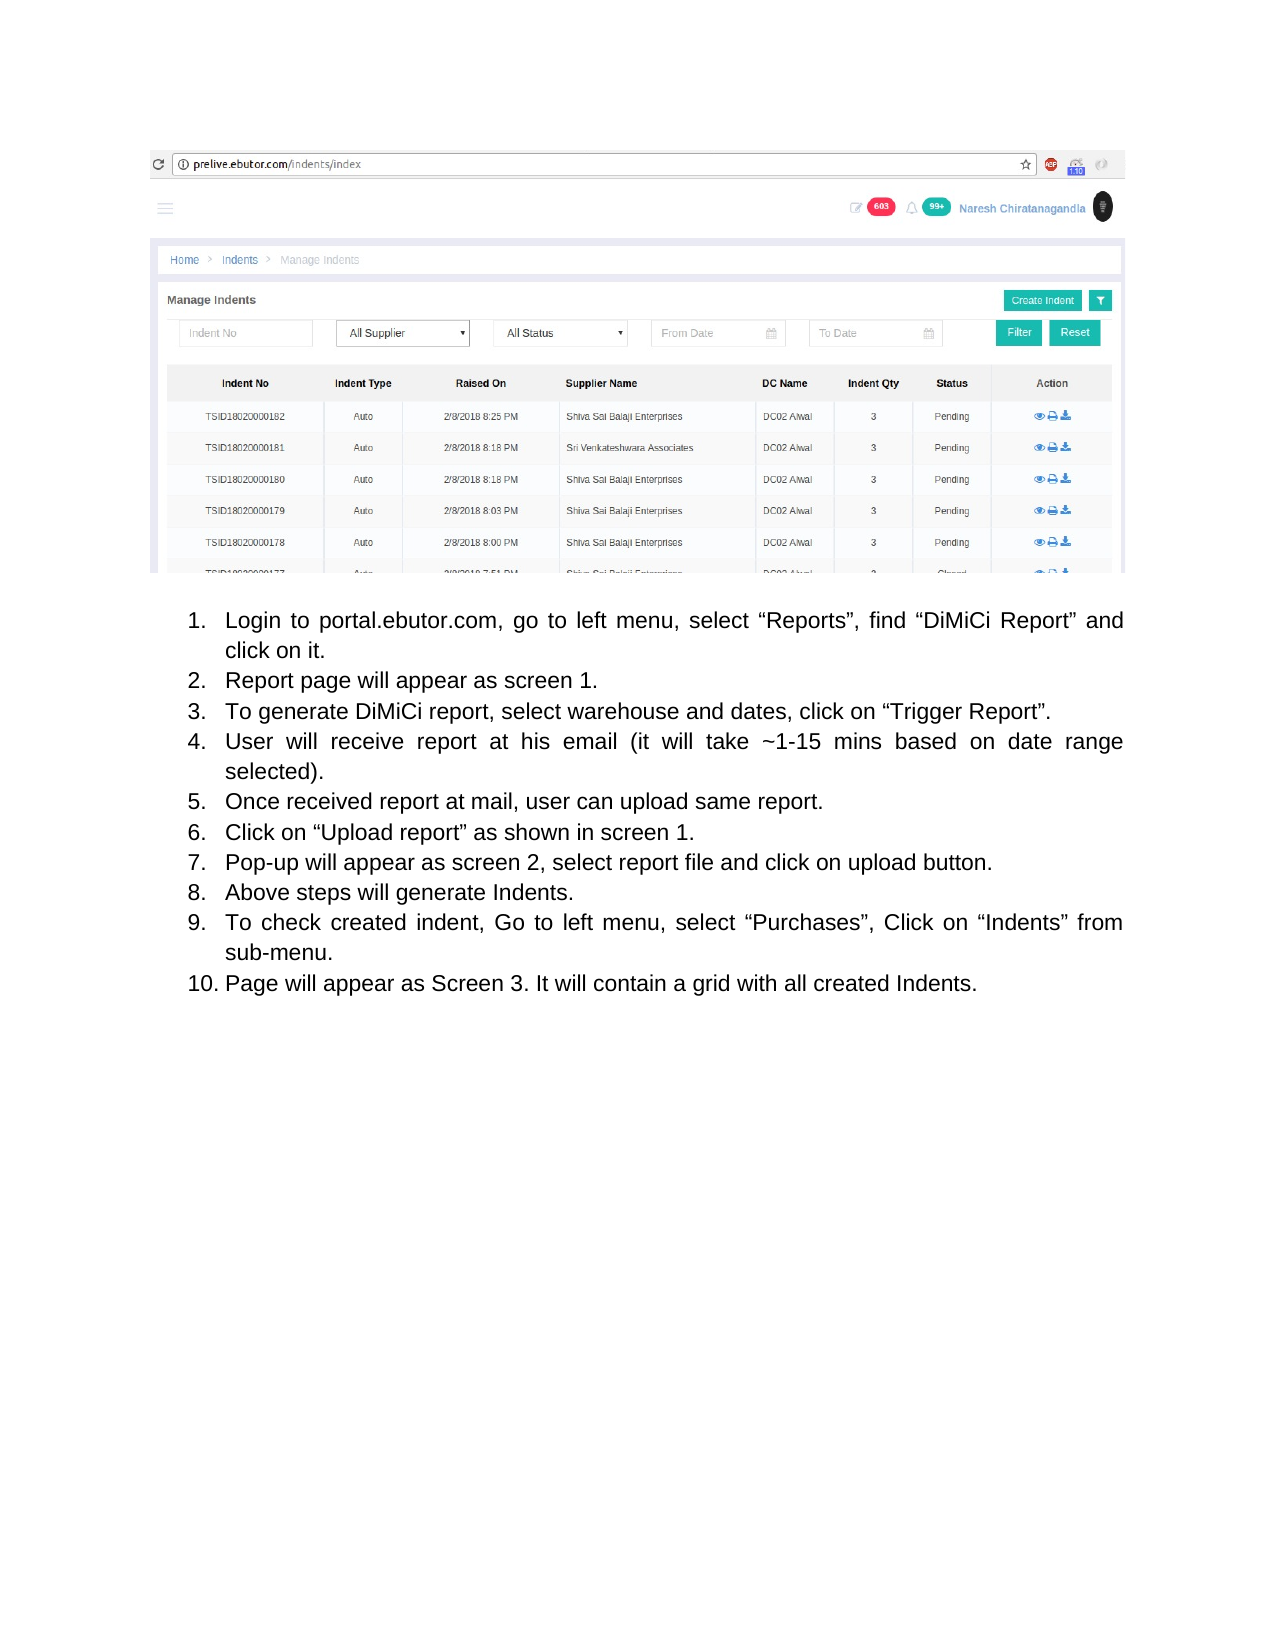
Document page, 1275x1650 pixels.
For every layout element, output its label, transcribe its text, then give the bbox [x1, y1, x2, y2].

list Report page will appear as screen 1. [187, 667, 1125, 694]
list User will receive report at his email (it will take ~1-15 mins based on date range selected). [187, 728, 1125, 784]
list Above steps will generate Indents. [187, 879, 1125, 905]
list To generate DiMiCi report, select warehouse and dates, click on “Trigger Report”. [187, 698, 1125, 724]
list Login to portal.ebutor.com, go to left menu, select “Reports”, find “DiMiCi Report” and click on it. [187, 607, 1125, 663]
list Pop-up will appear as screen 2, select report file and click on upload button. [187, 849, 1125, 875]
list To check created indent, Go to left menu, select “Purchases”, Click on “Indents” from sub-menu. [187, 909, 1125, 966]
picture [150, 150, 1125, 573]
list Once received report at mail, user can upload same report. [187, 788, 1125, 814]
list Page will appear as Screen 3. It will contain a grid with all created Indents. [187, 969, 1125, 996]
list Click on “Upload report” as shown in screen 1. [187, 818, 1125, 845]
